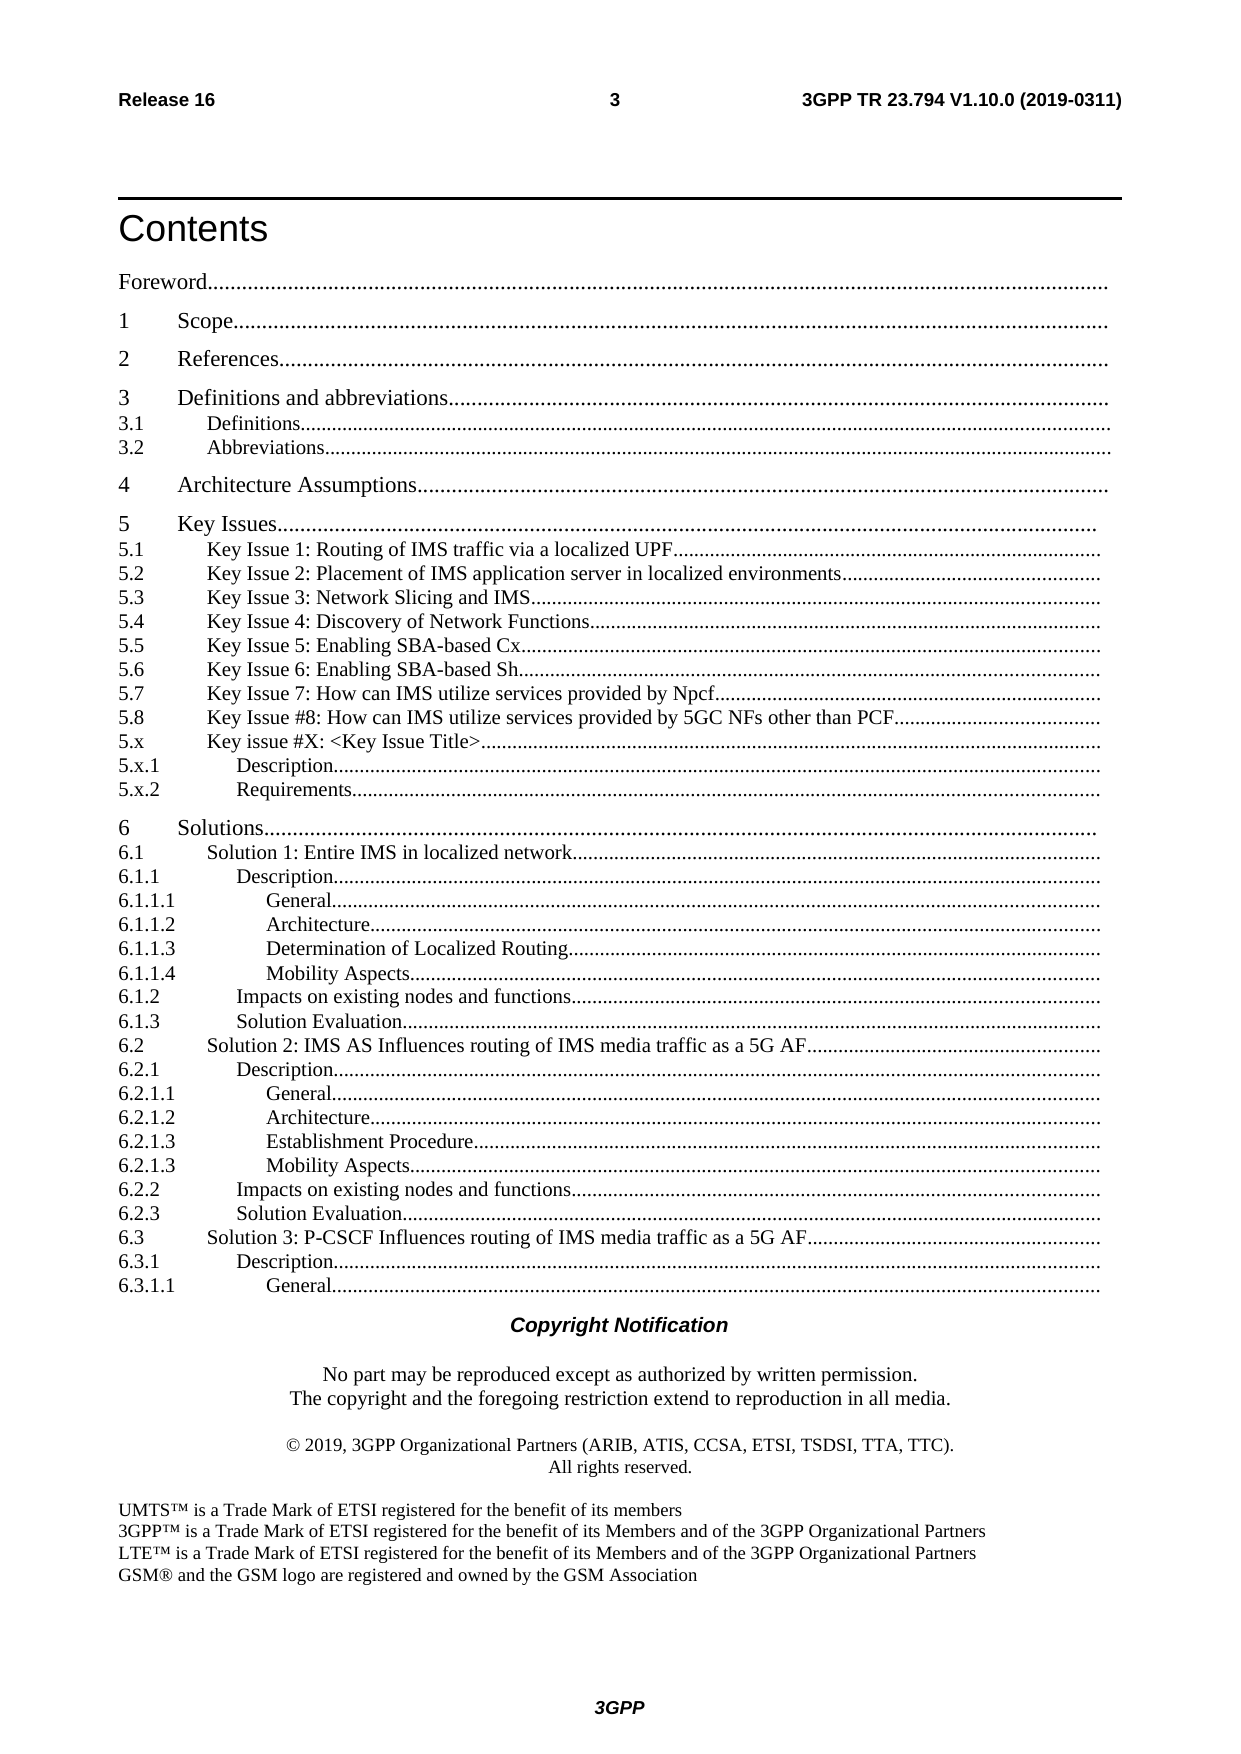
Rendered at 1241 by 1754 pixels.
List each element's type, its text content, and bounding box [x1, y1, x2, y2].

text Contents [118, 200, 1122, 249]
